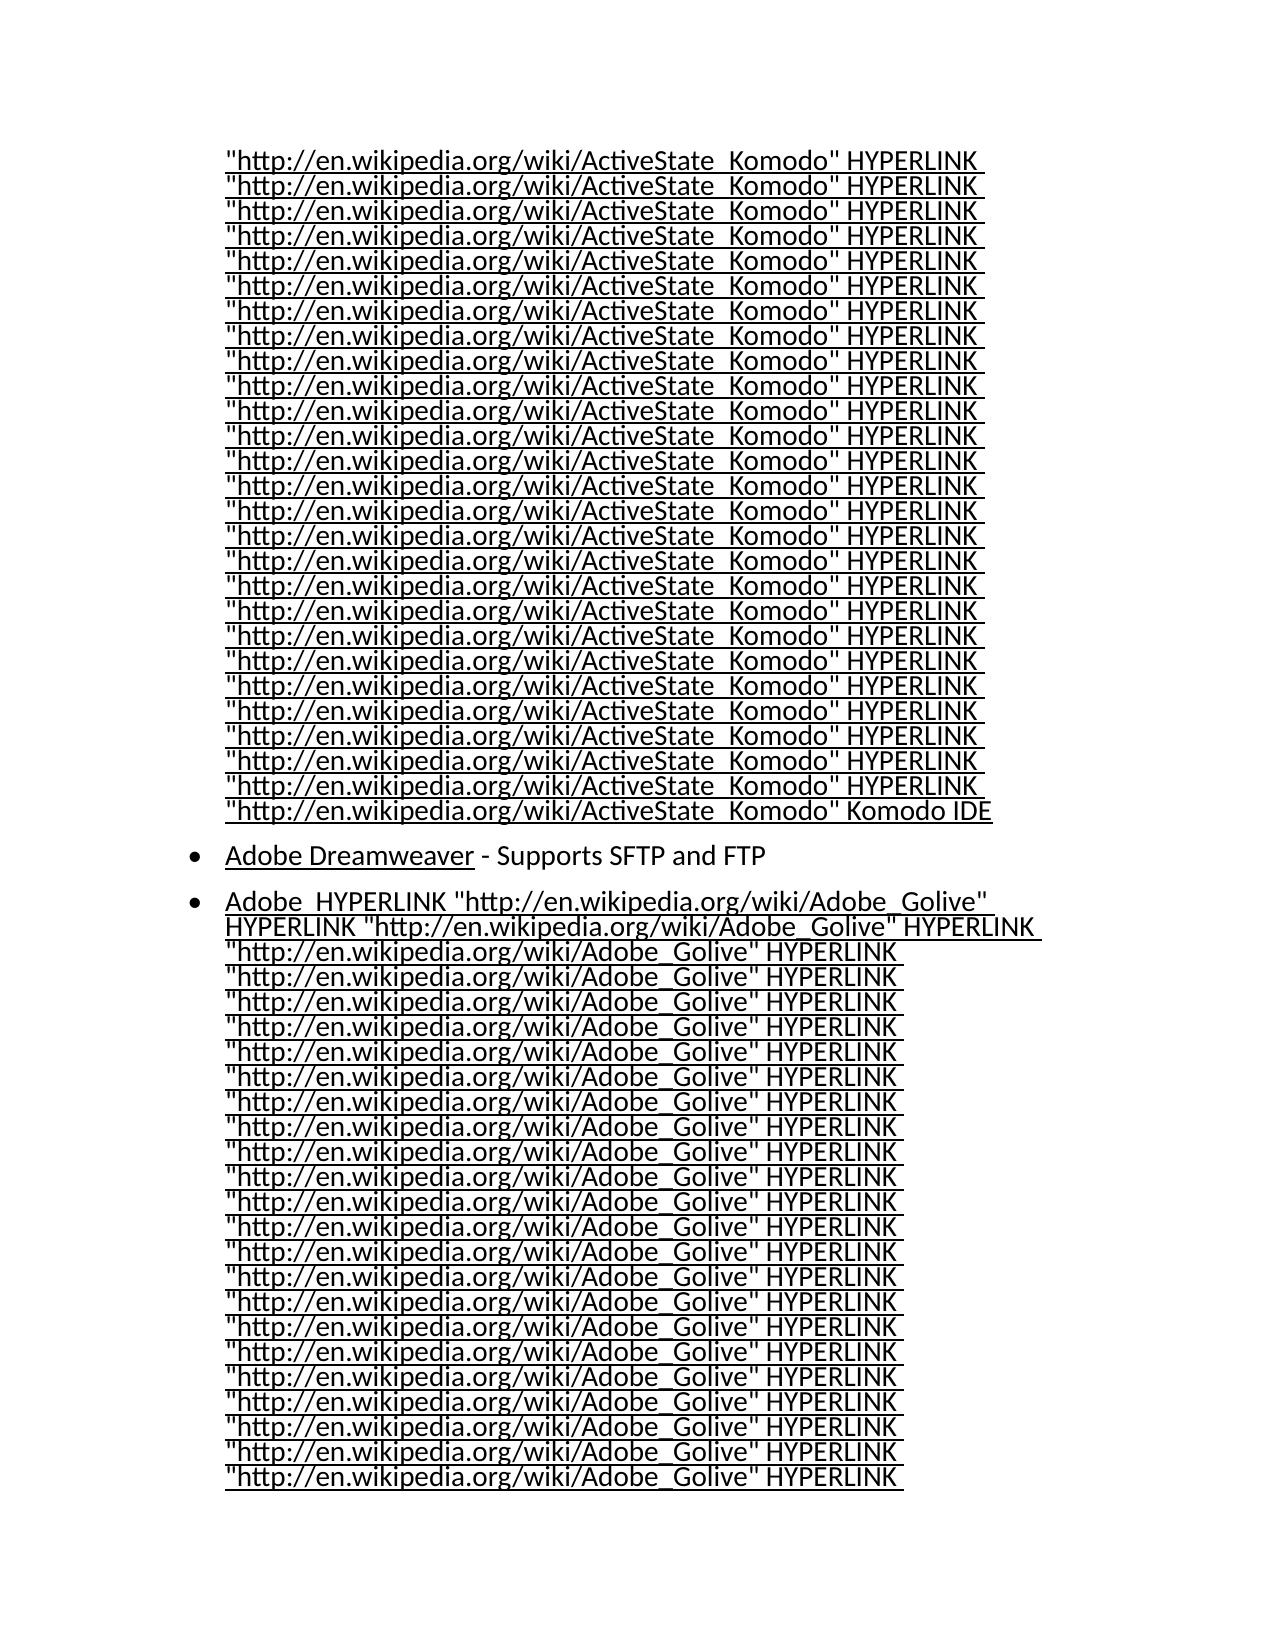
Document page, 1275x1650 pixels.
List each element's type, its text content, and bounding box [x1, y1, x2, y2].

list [187, 892, 1125, 1492]
list Adobe Dreamweaver - Supports SFTP and FTP [187, 846, 1125, 871]
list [187, 150, 1125, 825]
